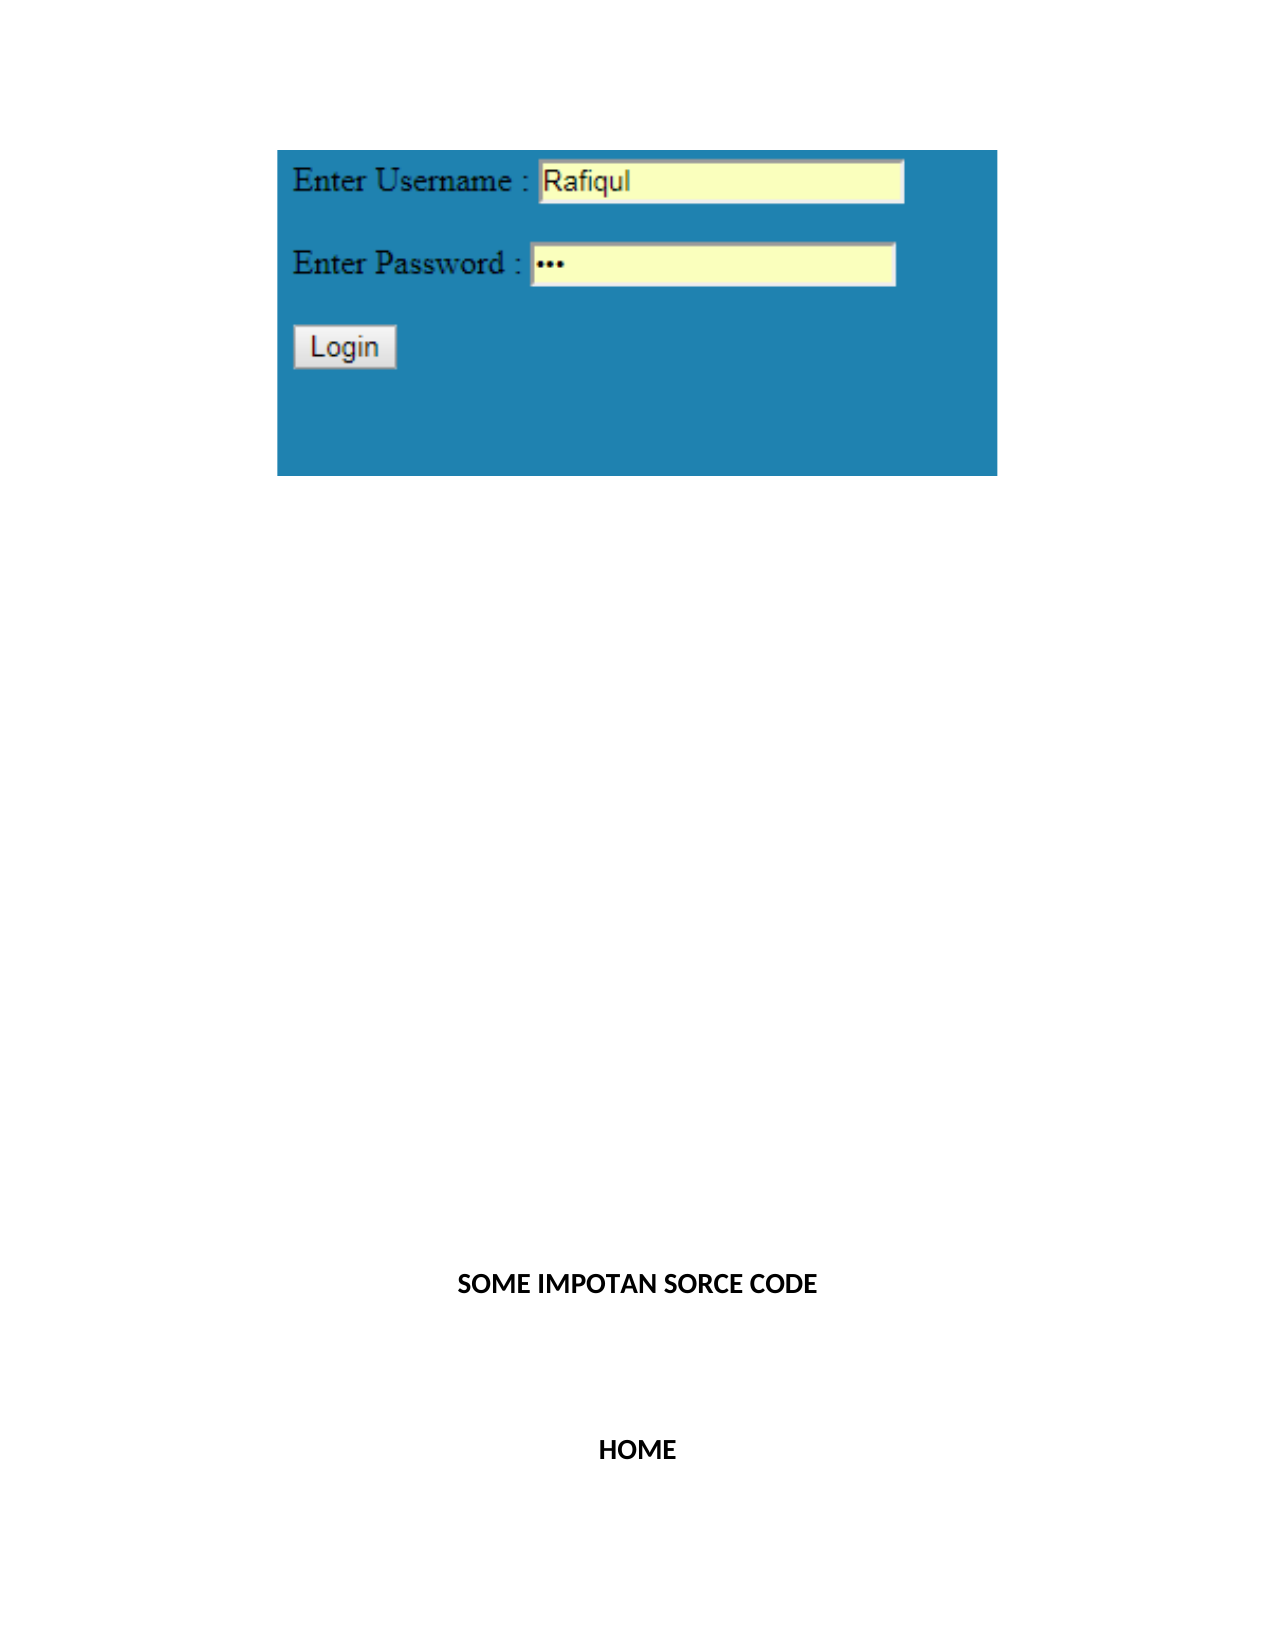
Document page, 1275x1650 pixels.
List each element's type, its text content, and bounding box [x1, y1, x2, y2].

text SOME IMPOTAN SORCE CODE [150, 1266, 1125, 1301]
picture [277, 150, 998, 476]
text HOME [150, 1431, 1125, 1466]
